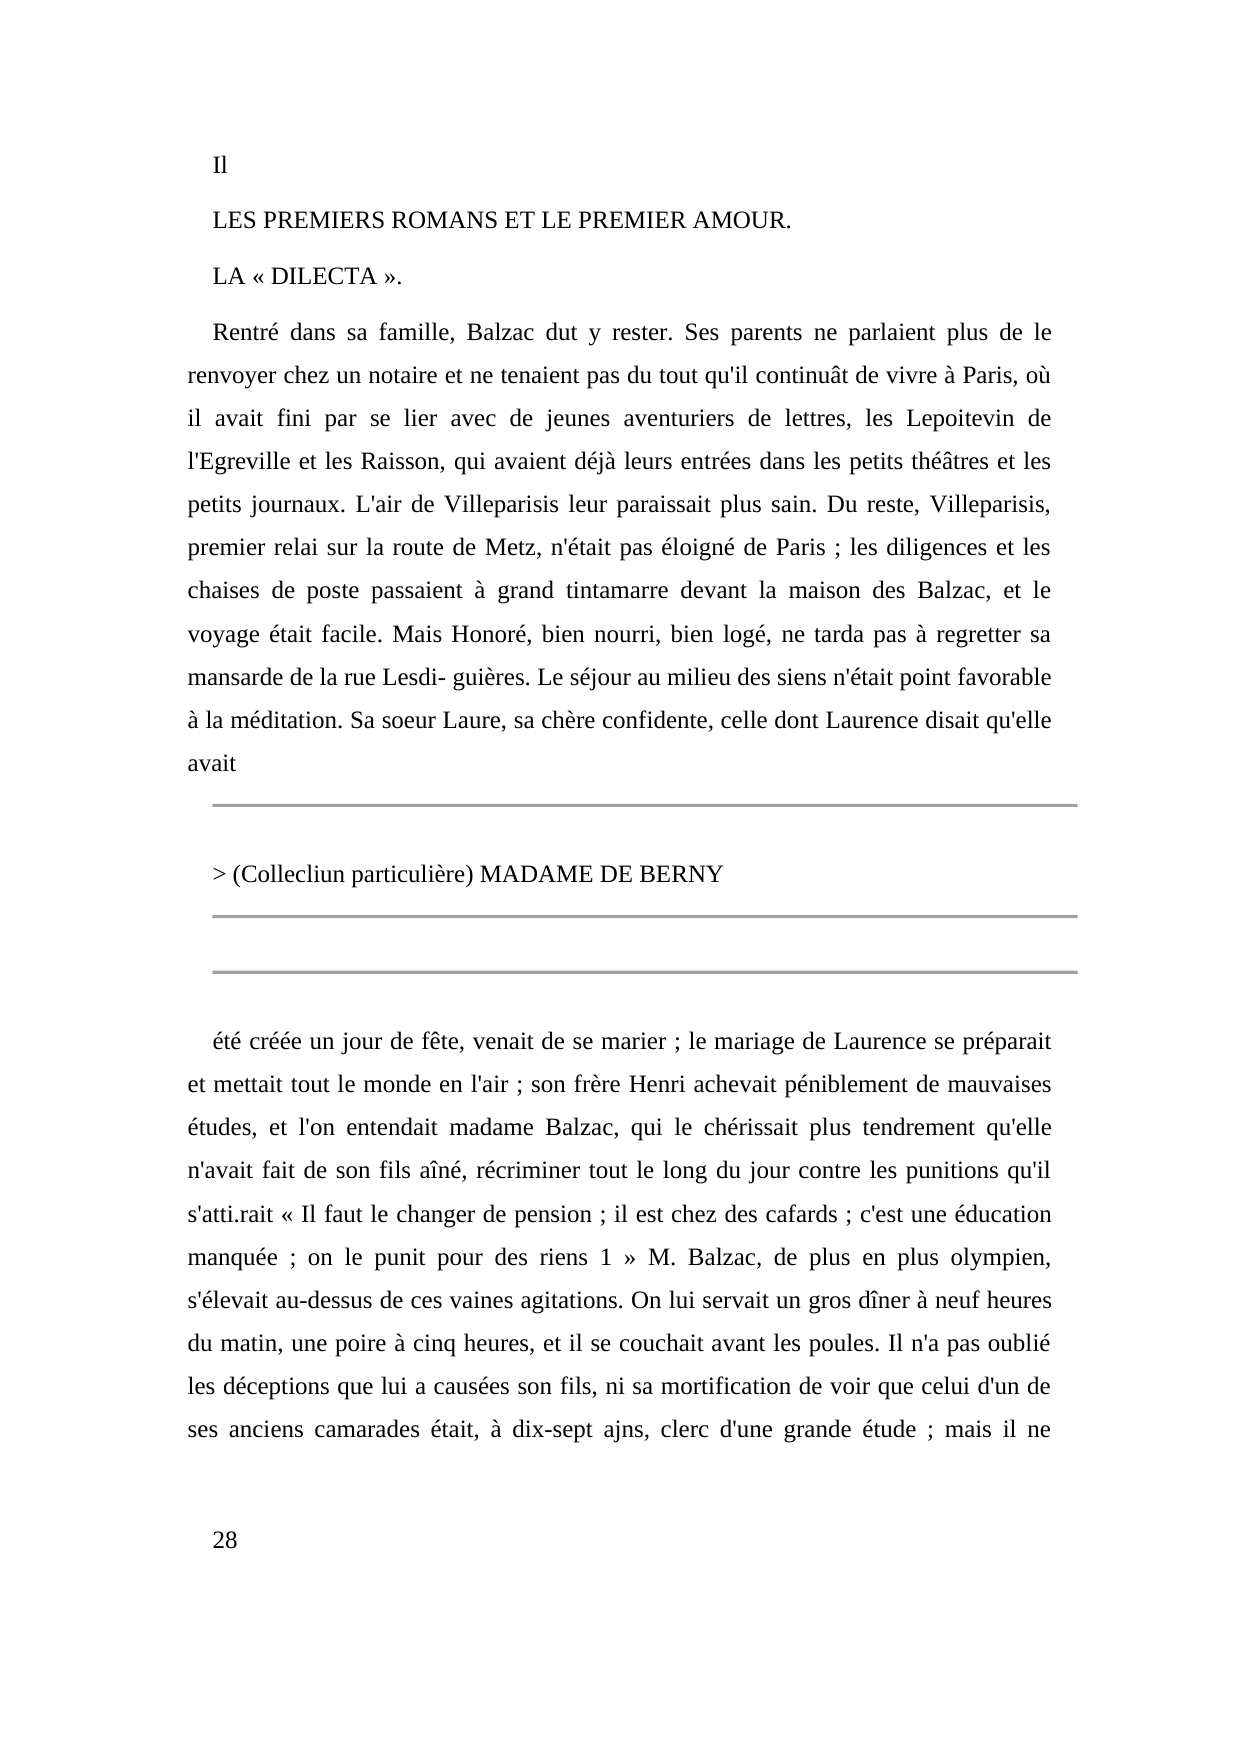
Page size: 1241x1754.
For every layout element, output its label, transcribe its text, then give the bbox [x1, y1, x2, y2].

text LES PREMIERS ROMANS ET LE PREMIER AMOUR. [187, 206, 1053, 234]
text > (Collecliun particulière) MADAME DE BERNY [187, 859, 1053, 888]
text Rentré dans sa famille, Balzac dut y rester. Ses parents ne parlaient plus de le renvoyer chez un notaire et ne tenaient pas du tout qu'il continuât de vivre à Paris, où il avait fini par se lier avec de jeunes aventuriers de lettres, les Lepoitevin de l'Egreville et les Raisson, qui avaient déjà leurs entrées dans les petits théâtres et les petits journaux. L'air de Villeparisis leur paraissait plus sain. Du reste, Villeparisis, premier relai sur la route de Metz, n'était pas éloigné de Paris ; les diligences et les chaises de poste passaient à grand tintamarre devant la maison des Balzac, et le voyage était facile. Mais Honoré, bien nourri, bien logé, ne tarda pas à regretter sa mansarde de la rue Lesdi- guières. Le séjour au milieu des siens n'était point favorable à la méditation. Sa soeur Laure, sa chère confidente, celle dont Laurence disait qu'elle avait [187, 317, 1053, 777]
text Il [187, 150, 1053, 179]
text LA « DILECTA ». [187, 261, 1053, 290]
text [187, 1026, 1053, 1443]
